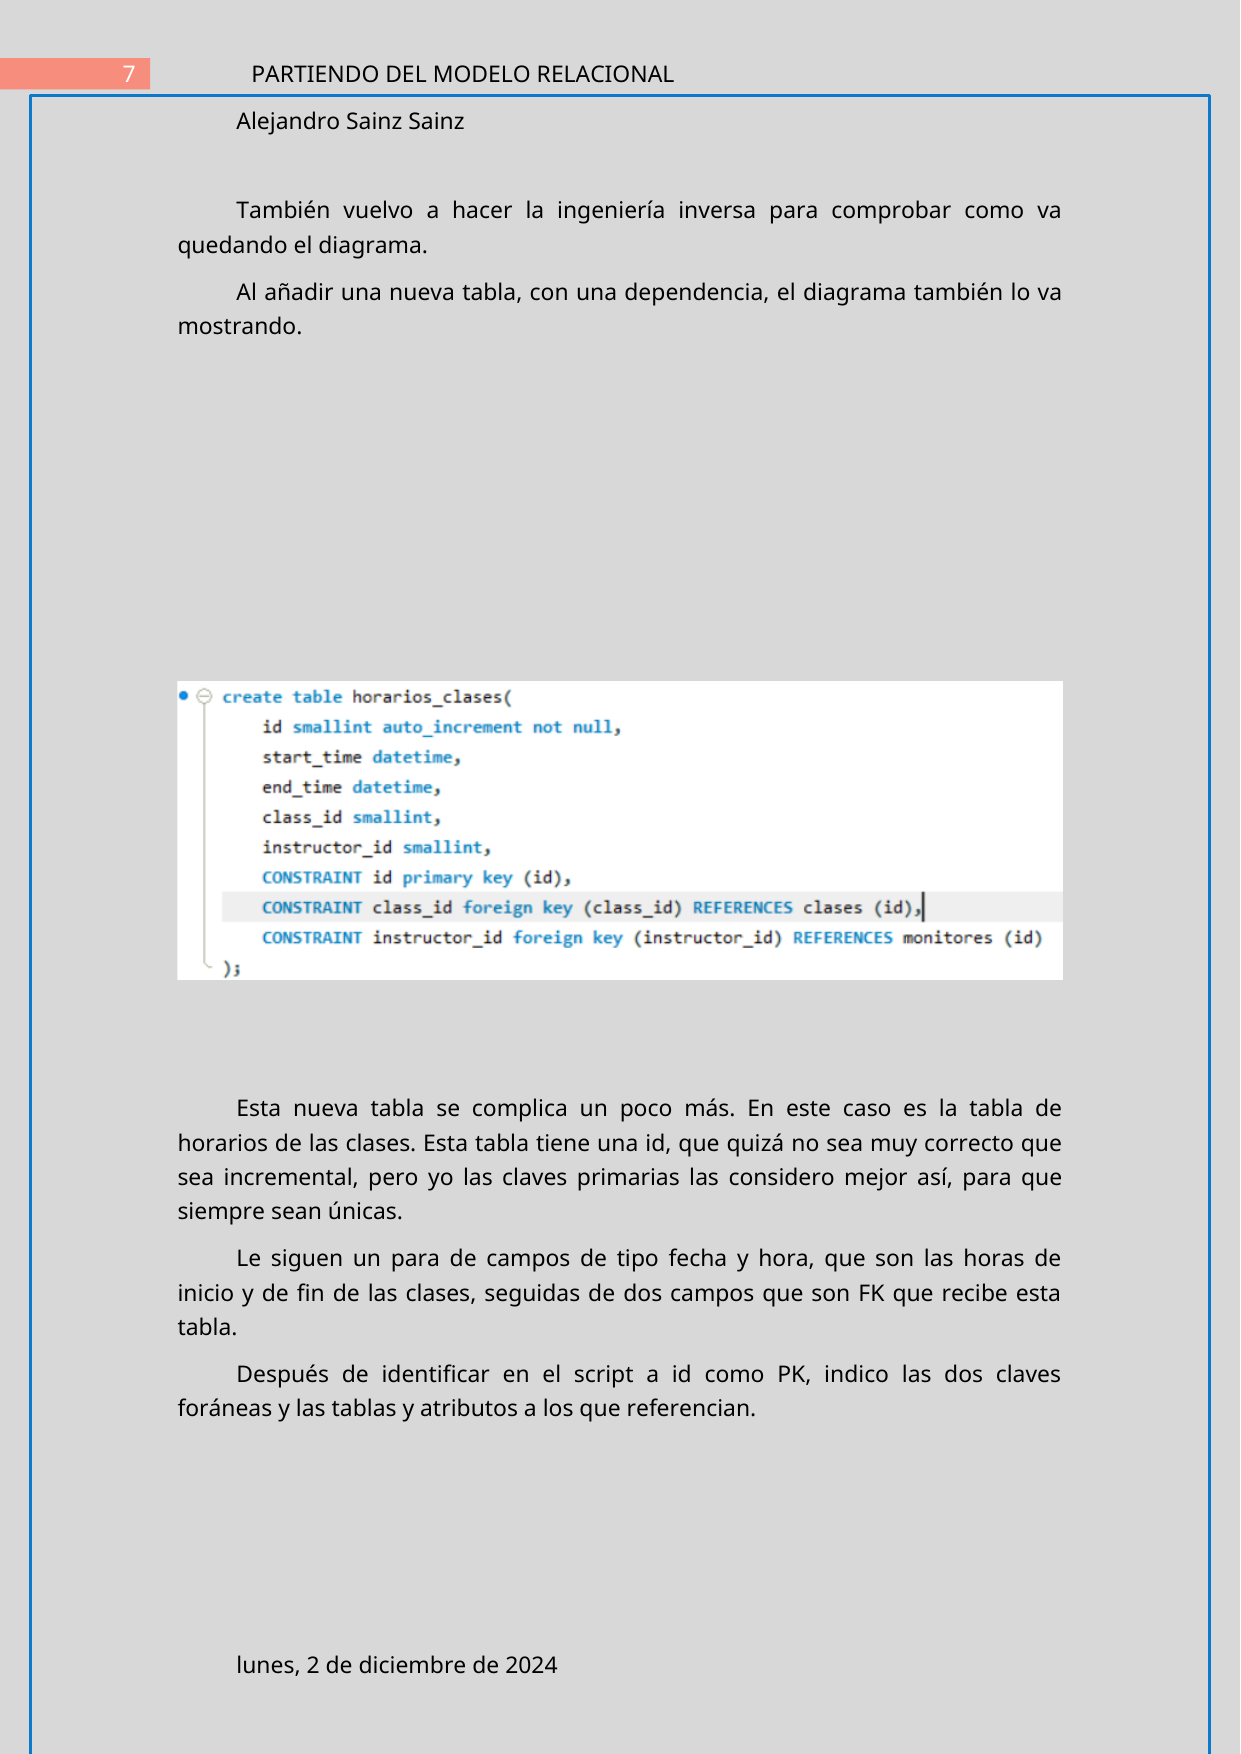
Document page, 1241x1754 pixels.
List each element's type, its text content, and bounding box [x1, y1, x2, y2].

text Después de identificar en el script a id como PK, indico las dos claves foráneas y las tablas y atributos a los que referencian. [177, 1358, 1063, 1423]
text Esta nueva tabla se complica un poco más. En este caso es la tabla de horarios de las clases. Esta tabla tiene una id, que quizá no sea muy correcto que sea incremental, pero yo las claves primarias las considero mejor así, para que siempre sean únicas. [177, 1092, 1063, 1227]
text Al añadir una nueva tabla, con una dependencia, el diagrama también lo va mostrando. [177, 276, 1063, 341]
picture [177, 681, 1063, 980]
text También vuelvo a hacer la ingeniería inversa para comprobar como va quedando el diagrama. [177, 194, 1063, 260]
text Le siguen un para de campos de tipo fecha y hora, que son las horas de inicio y de fin de las clases, seguidas de dos campos que son FK que recibe esta tabla. [177, 1242, 1063, 1342]
